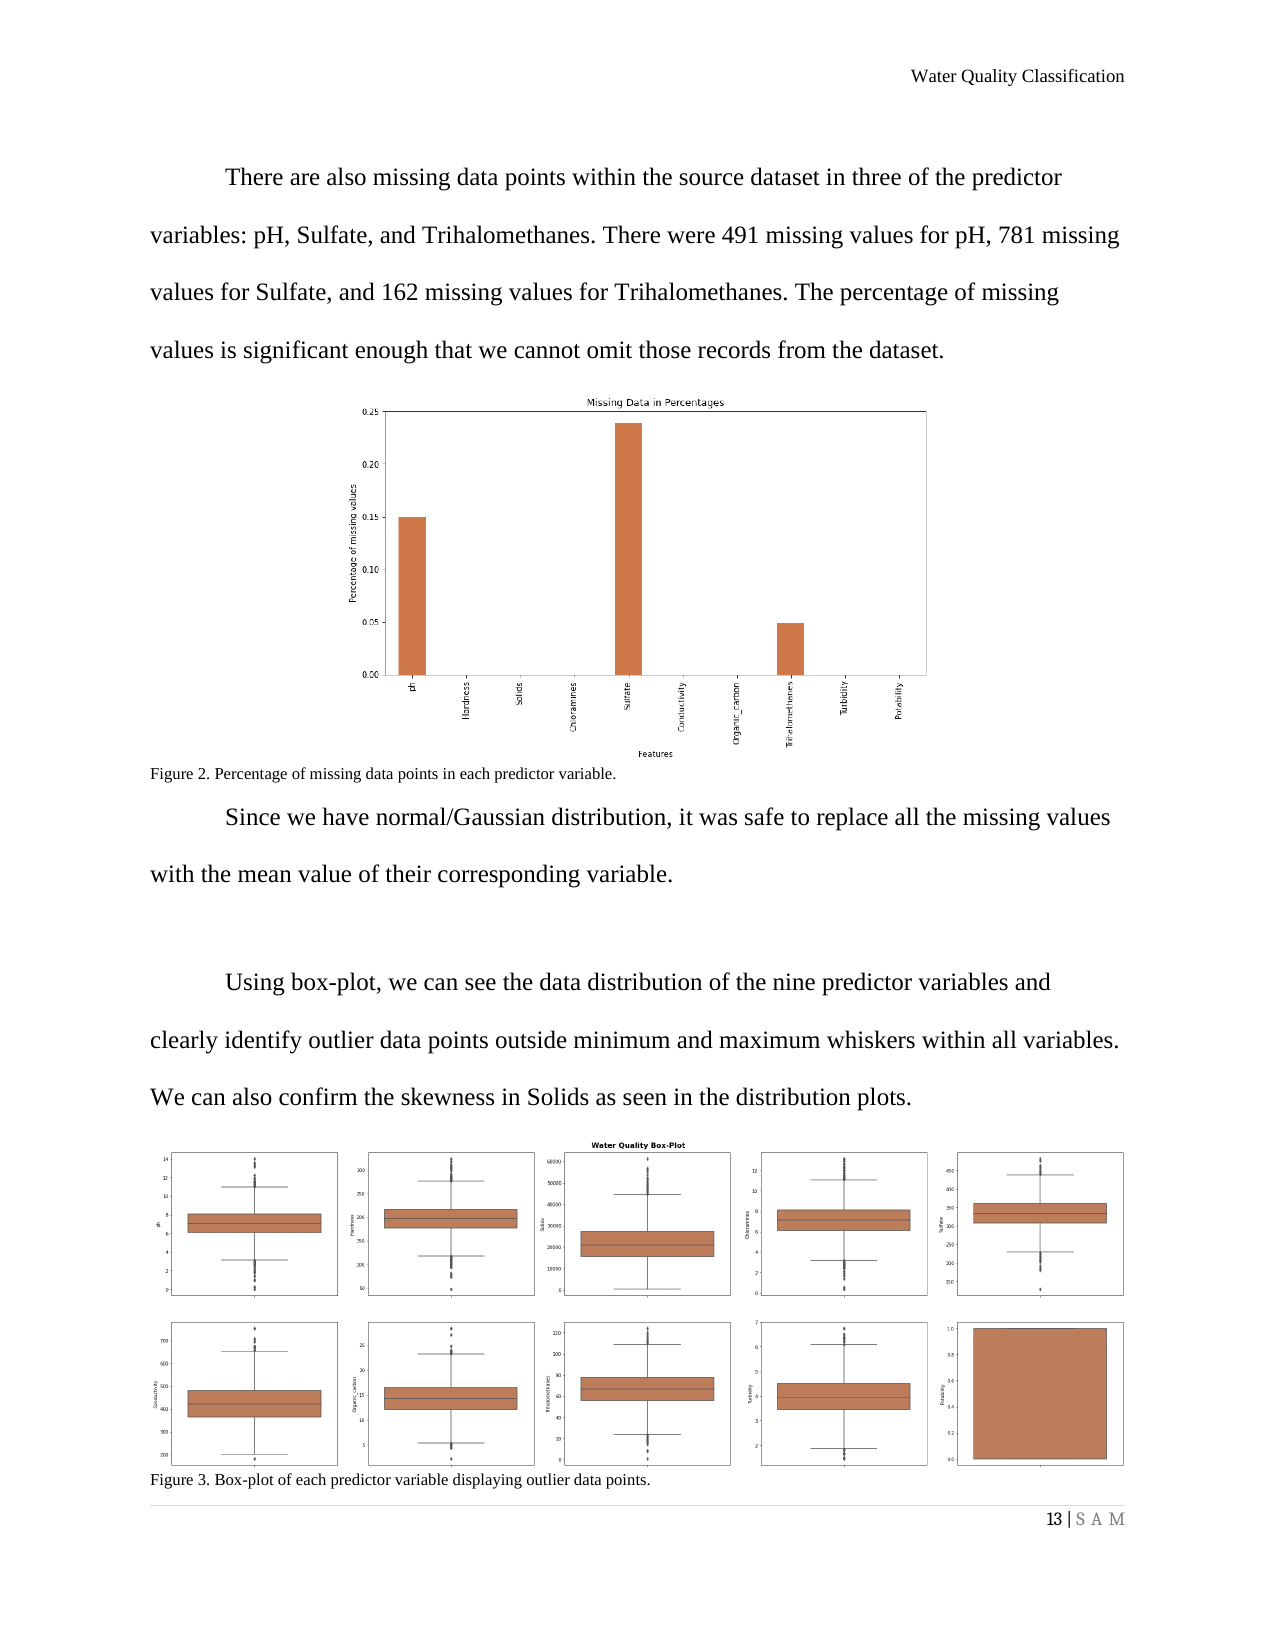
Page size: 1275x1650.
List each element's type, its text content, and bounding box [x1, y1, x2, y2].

text Since we have normal/Gaussian distribution, it was safe to replace all the missing values with the mean value of their corresponding variable. [150, 802, 1125, 941]
text There are also missing data points within the source dataset in three of the predictor variables: pH, Sulfate, and Trihalomethanes. There were 491 missing values for pH, 781 missing values for Sulfate, and 162 missing values for Trihalomethanes. The percentage of missing values is significant enough that we cannot omit those records from the dataset. [150, 162, 1125, 364]
text Figure 2. Percentage of missing data points in each predictor variable. [150, 763, 1125, 783]
picture [344, 392, 931, 764]
text Figure 3. Box-plot of each predictor variable displaying outlier data points. [150, 1470, 1125, 1489]
picture [150, 1139, 1125, 1470]
text Using box-plot, we can see the data distribution of the nine predictor variables and clearly identify outlier data points outside minimum and maximum whiskers within all variables. We can also confirm the skewness in Solids as seen in the distribution plots. [150, 967, 1125, 1111]
